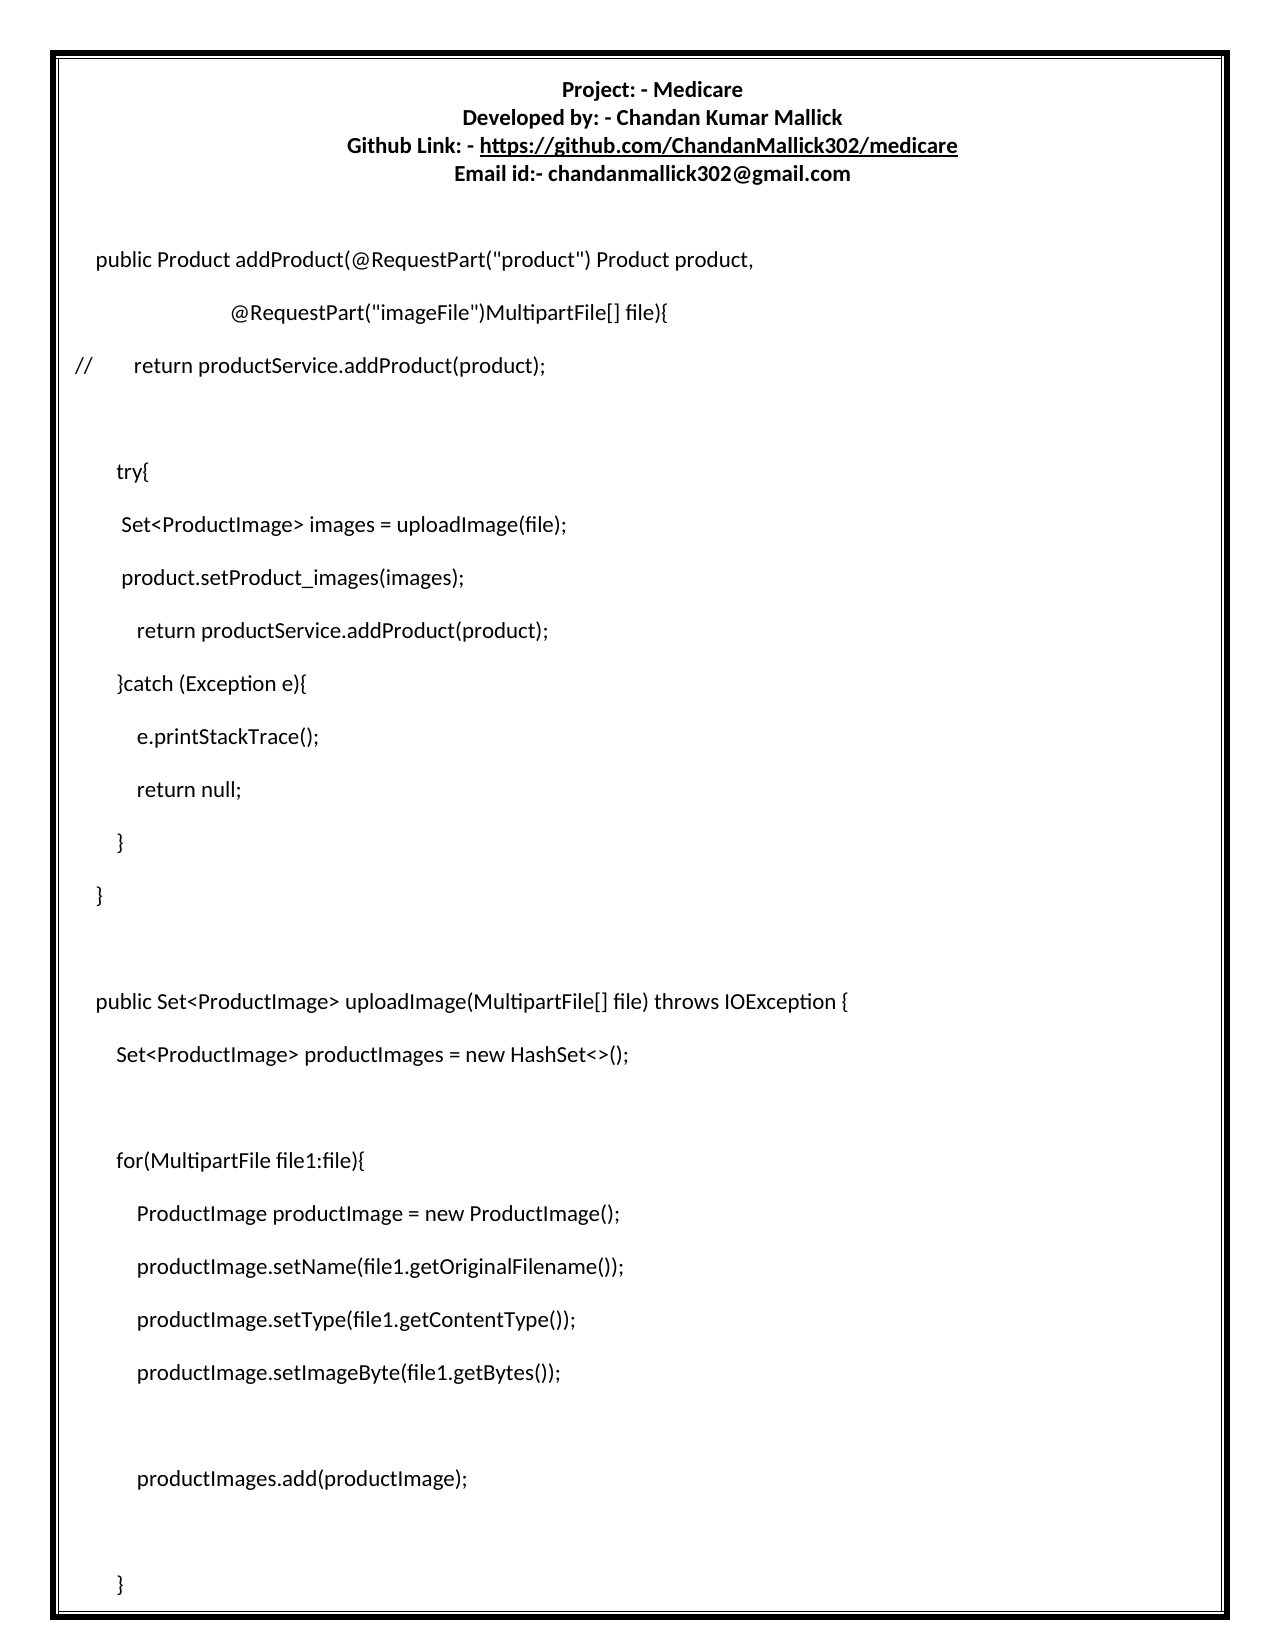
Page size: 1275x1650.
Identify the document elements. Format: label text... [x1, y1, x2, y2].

text public Set<ProductImage> uploadImage(MultipartFile[] file) throws IOException { [75, 987, 1221, 1015]
text ProductImage productImage = new ProductImage(); [75, 1199, 1221, 1227]
text productImage.setImageByte(file1.getBytes()); [75, 1358, 1221, 1386]
text Set<ProductImage> images = uploadImage(file); [75, 510, 1221, 538]
text public Product addProduct(@RequestPart("product") Product product, [75, 245, 1221, 273]
text } [75, 828, 1221, 856]
text for(MultipartFile file1:file){ [75, 1146, 1221, 1174]
text productImage.setName(file1.getOriginalFilename()); [75, 1252, 1221, 1280]
text Set<ProductImage> productImages = new HashSet<>(); [75, 1040, 1221, 1068]
text return productService.addProduct(product); [75, 616, 1221, 644]
text try{ [75, 457, 1221, 485]
text }catch (Exception e){ [75, 669, 1221, 697]
text } [75, 1570, 1221, 1598]
text product.setProduct_images(images); [75, 563, 1221, 591]
text productImage.setType(file1.getContentType()); [75, 1305, 1221, 1333]
text productImages.add(productImage); [75, 1464, 1221, 1492]
text } [75, 881, 1221, 909]
text // return productService.addProduct(product); [75, 351, 1221, 379]
text return null; [75, 775, 1221, 803]
text e.printStackTrace(); [75, 722, 1221, 750]
text @RequestPart("imageFile")MultipartFile[] file){ [75, 298, 1221, 326]
